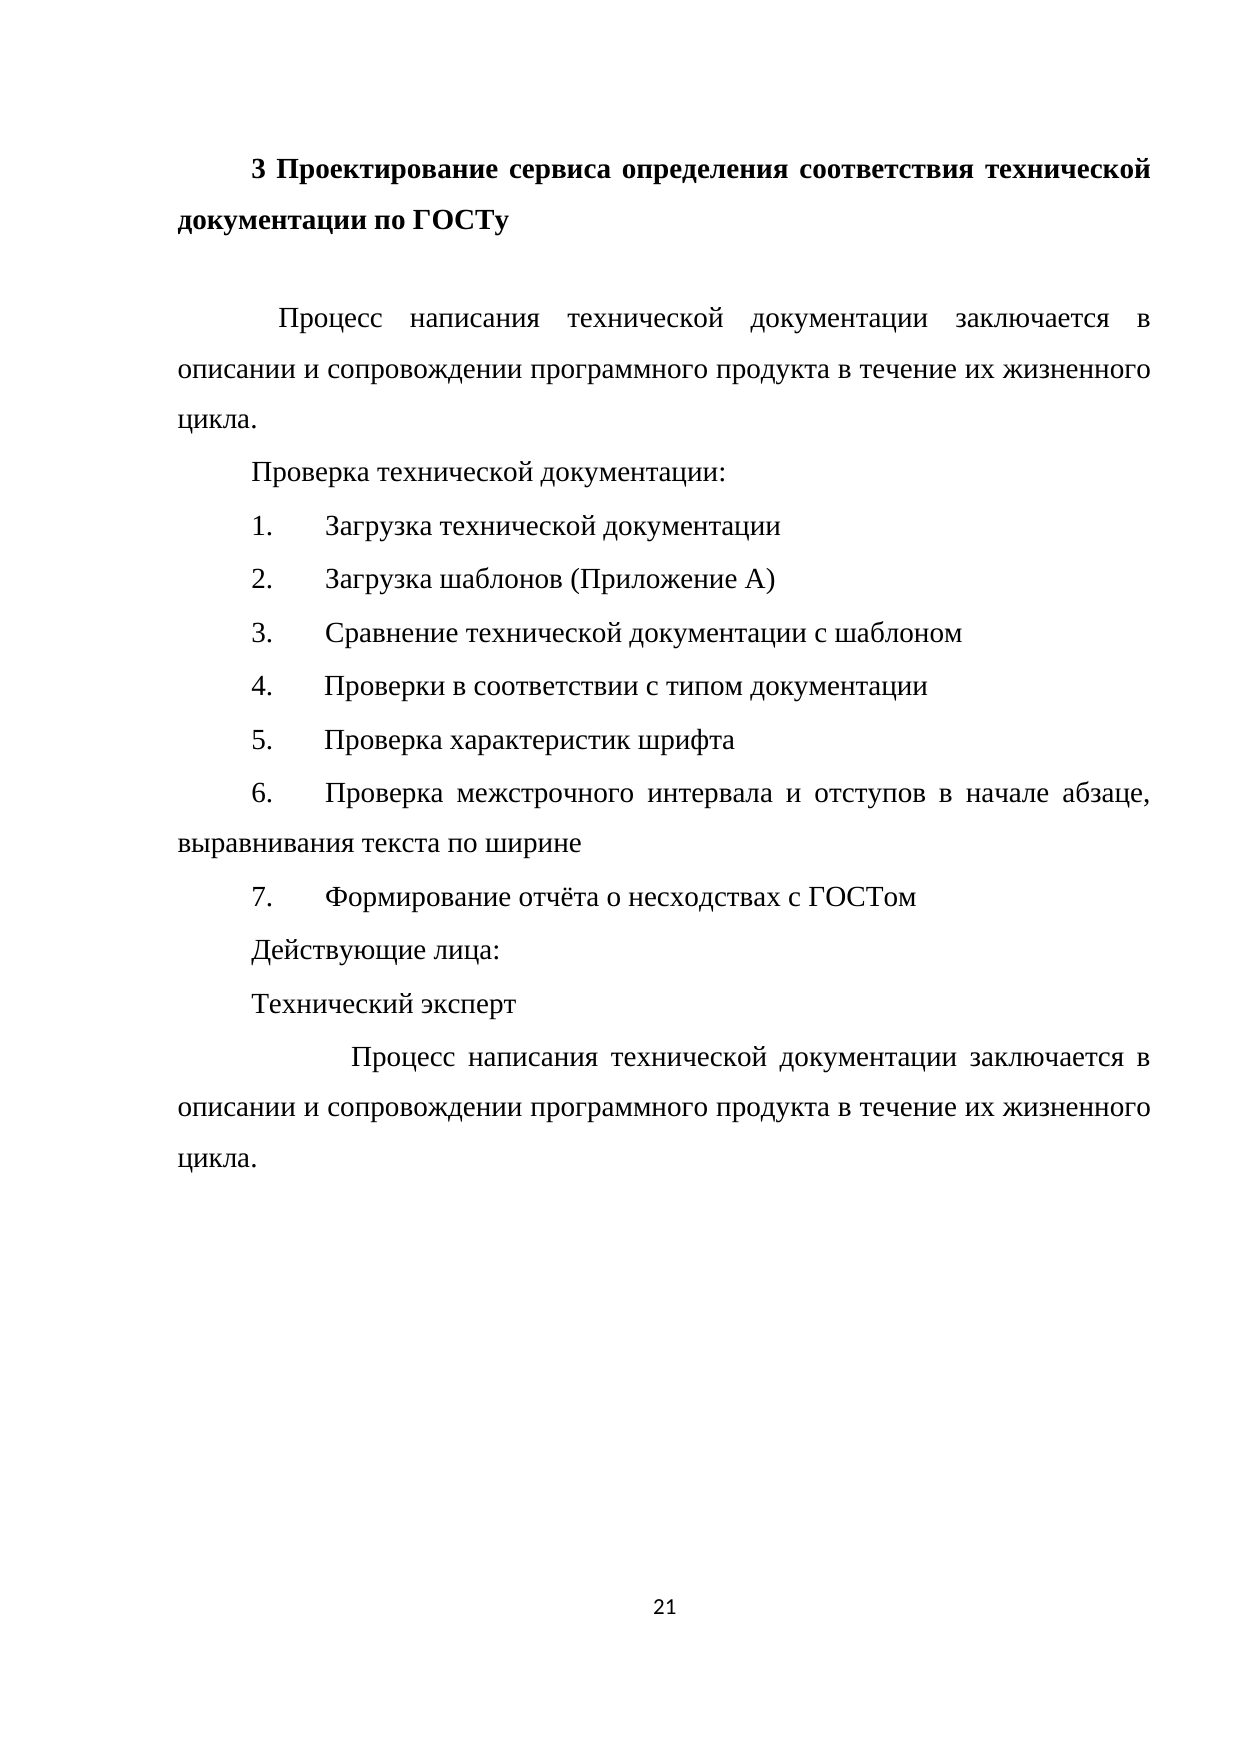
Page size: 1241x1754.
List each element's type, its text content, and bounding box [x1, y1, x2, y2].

text 7. Формирование отчёта о несходствах с ГОСТом [177, 879, 1152, 912]
text 6. Проверка межстрочного интервала и отступов в начале абзаце, выравнивания текста по ширине [177, 775, 1152, 859]
text 4. Проверки в соответствии с типом документации [177, 668, 1152, 702]
text 1. Загрузка технической документации [177, 508, 1152, 542]
text 2. Загрузка шаблонов (Приложение А) [177, 561, 1152, 595]
text Процесс написания технической документации заключается в описании и сопровождении программного продукта в течение их жизненного цикла. [177, 1039, 1152, 1173]
text Проверка технической документации: [177, 454, 1152, 488]
text 5. Проверка характеристик шрифта [177, 722, 1152, 755]
text Действующие лица: [177, 932, 1152, 966]
text Процесс написания технической документации заключается в описании и сопровождении программного продукта в течение их жизненного цикла. [177, 301, 1152, 435]
text 3. Сравнение технической документации с шаблоном [177, 615, 1152, 648]
text Технический эксперт [177, 986, 1152, 1019]
text 3 Проектирование сервиса определения соответствия технической документации по ГОСТу [177, 152, 1152, 236]
